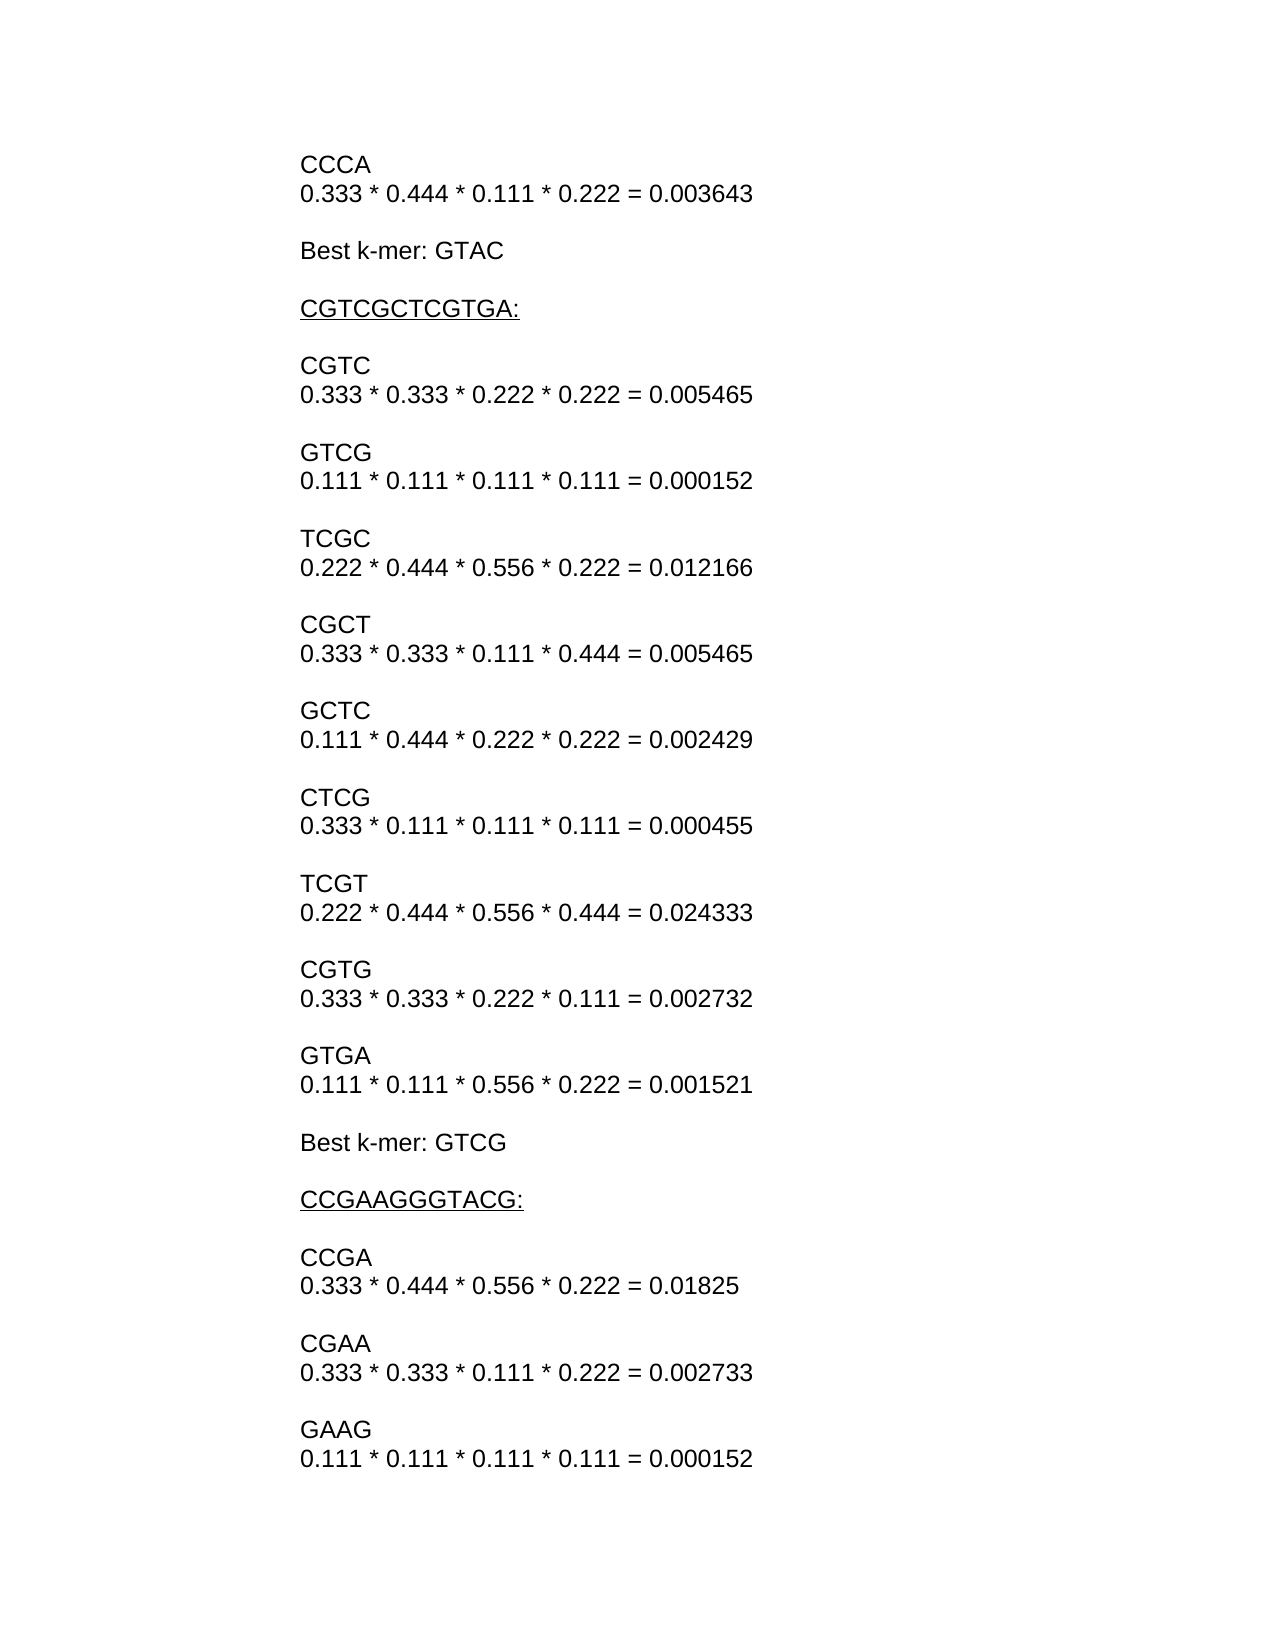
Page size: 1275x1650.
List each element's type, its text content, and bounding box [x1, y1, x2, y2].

text Best k-mer: GTCG [300, 1127, 1125, 1156]
text 0.333 * 0.444 * 0.111 * 0.222 = 0.003643 [300, 179, 1125, 207]
text GTGA [300, 1041, 1125, 1070]
text TCGT [300, 869, 1125, 897]
text CGAA [300, 1329, 1125, 1357]
text 0.333 * 0.333 * 0.111 * 0.444 = 0.005465 [300, 639, 1125, 667]
text 0.222 * 0.444 * 0.556 * 0.444 = 0.024333 [300, 897, 1125, 926]
text 0.111 * 0.111 * 0.111 * 0.111 = 0.000152 [300, 466, 1125, 495]
text TCGC [300, 524, 1125, 552]
text CTCG [300, 782, 1125, 811]
text GTCG [300, 437, 1125, 466]
text 0.333 * 0.444 * 0.556 * 0.222 = 0.01825 [300, 1271, 1125, 1300]
text CGTC [300, 351, 1125, 380]
text CCGAAGGGTACG: [300, 1185, 1125, 1214]
text GAAG [300, 1415, 1125, 1444]
text CGCT [300, 610, 1125, 639]
text CCCA [300, 150, 1125, 179]
text CGTG [300, 955, 1125, 984]
text 0.111 * 0.111 * 0.556 * 0.222 = 0.001521 [300, 1070, 1125, 1099]
text 0.333 * 0.333 * 0.222 * 0.111 = 0.002732 [300, 984, 1125, 1012]
text 0.222 * 0.444 * 0.556 * 0.222 = 0.012166 [300, 552, 1125, 581]
text CCGA [300, 1242, 1125, 1271]
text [300, 380, 1125, 409]
text 0.111 * 0.111 * 0.111 * 0.111 = 0.000152 [300, 1444, 1125, 1472]
text 0.333 * 0.333 * 0.111 * 0.222 = 0.002733 [300, 1357, 1125, 1386]
text GCTC [300, 696, 1125, 725]
text CGTCGCTCGTGA: [300, 294, 1125, 322]
text 0.333 * 0.111 * 0.111 * 0.111 = 0.000455 [300, 811, 1125, 840]
text Best k-mer: GTAC [300, 236, 1125, 265]
text 0.111 * 0.444 * 0.222 * 0.222 = 0.002429 [300, 725, 1125, 754]
